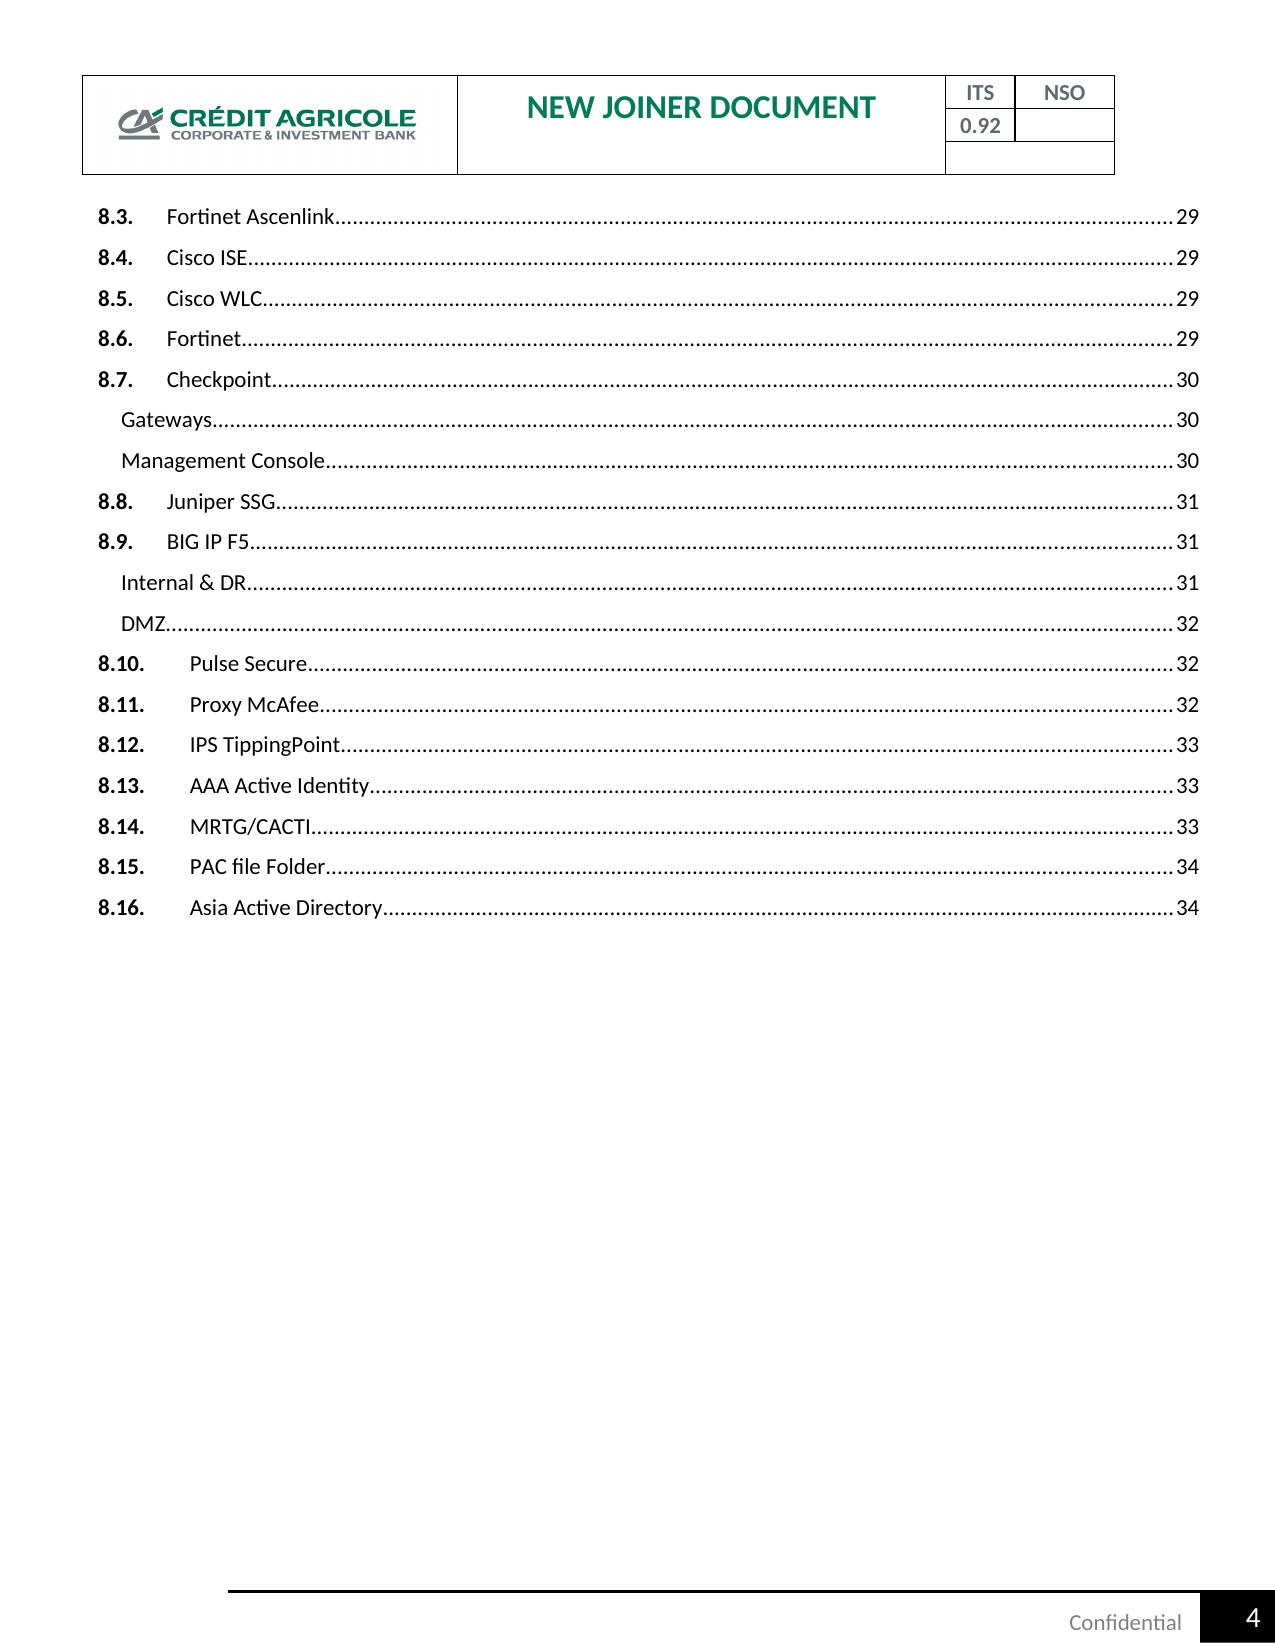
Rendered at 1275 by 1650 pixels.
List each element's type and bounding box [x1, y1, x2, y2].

picture [90, 81, 445, 169]
